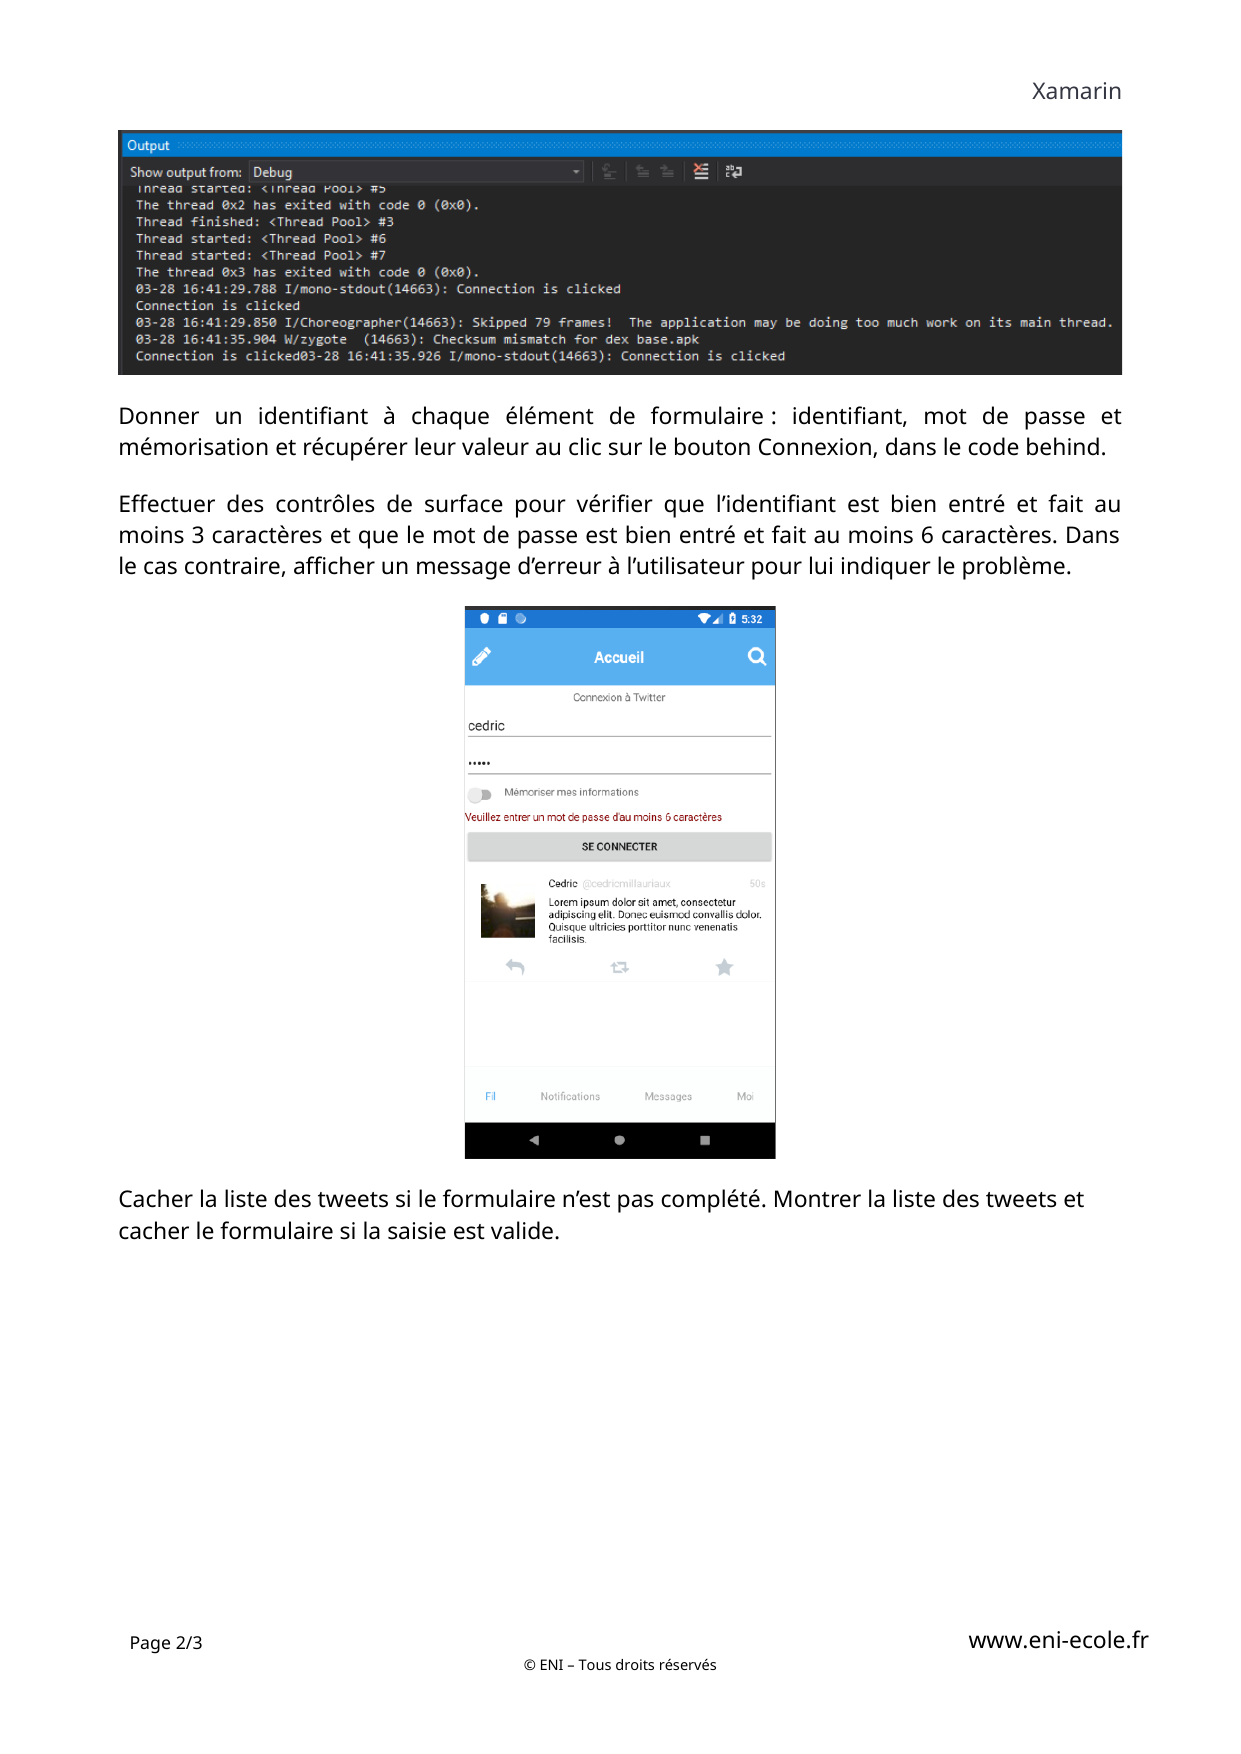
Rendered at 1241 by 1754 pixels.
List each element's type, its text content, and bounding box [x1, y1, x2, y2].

text Effectuer des contrôles de surface pour vérifier que l’identifiant est bien entré et fait au moins 3 caractères et que le mot de passe est bien entré et fait au moins 6 caractères. Dans le cas contraire, afficher un message d’erreur à l’utilisateur pour lui indiquer le problème. [118, 487, 1122, 581]
picture [118, 130, 1123, 375]
text Donner un identifiant à chaque élément de formulaire : identifiant, mot de passe et mémorisation et récupérer leur valeur au clic sur le bouton Connexion, dans le code behind. [118, 400, 1122, 462]
text Cacher la liste des tweets si le formulaire n’est pas complété. Montrer la liste des tweets et cacher le formulaire si la saisie est valide. [118, 1183, 1122, 1246]
picture [464, 606, 776, 1159]
